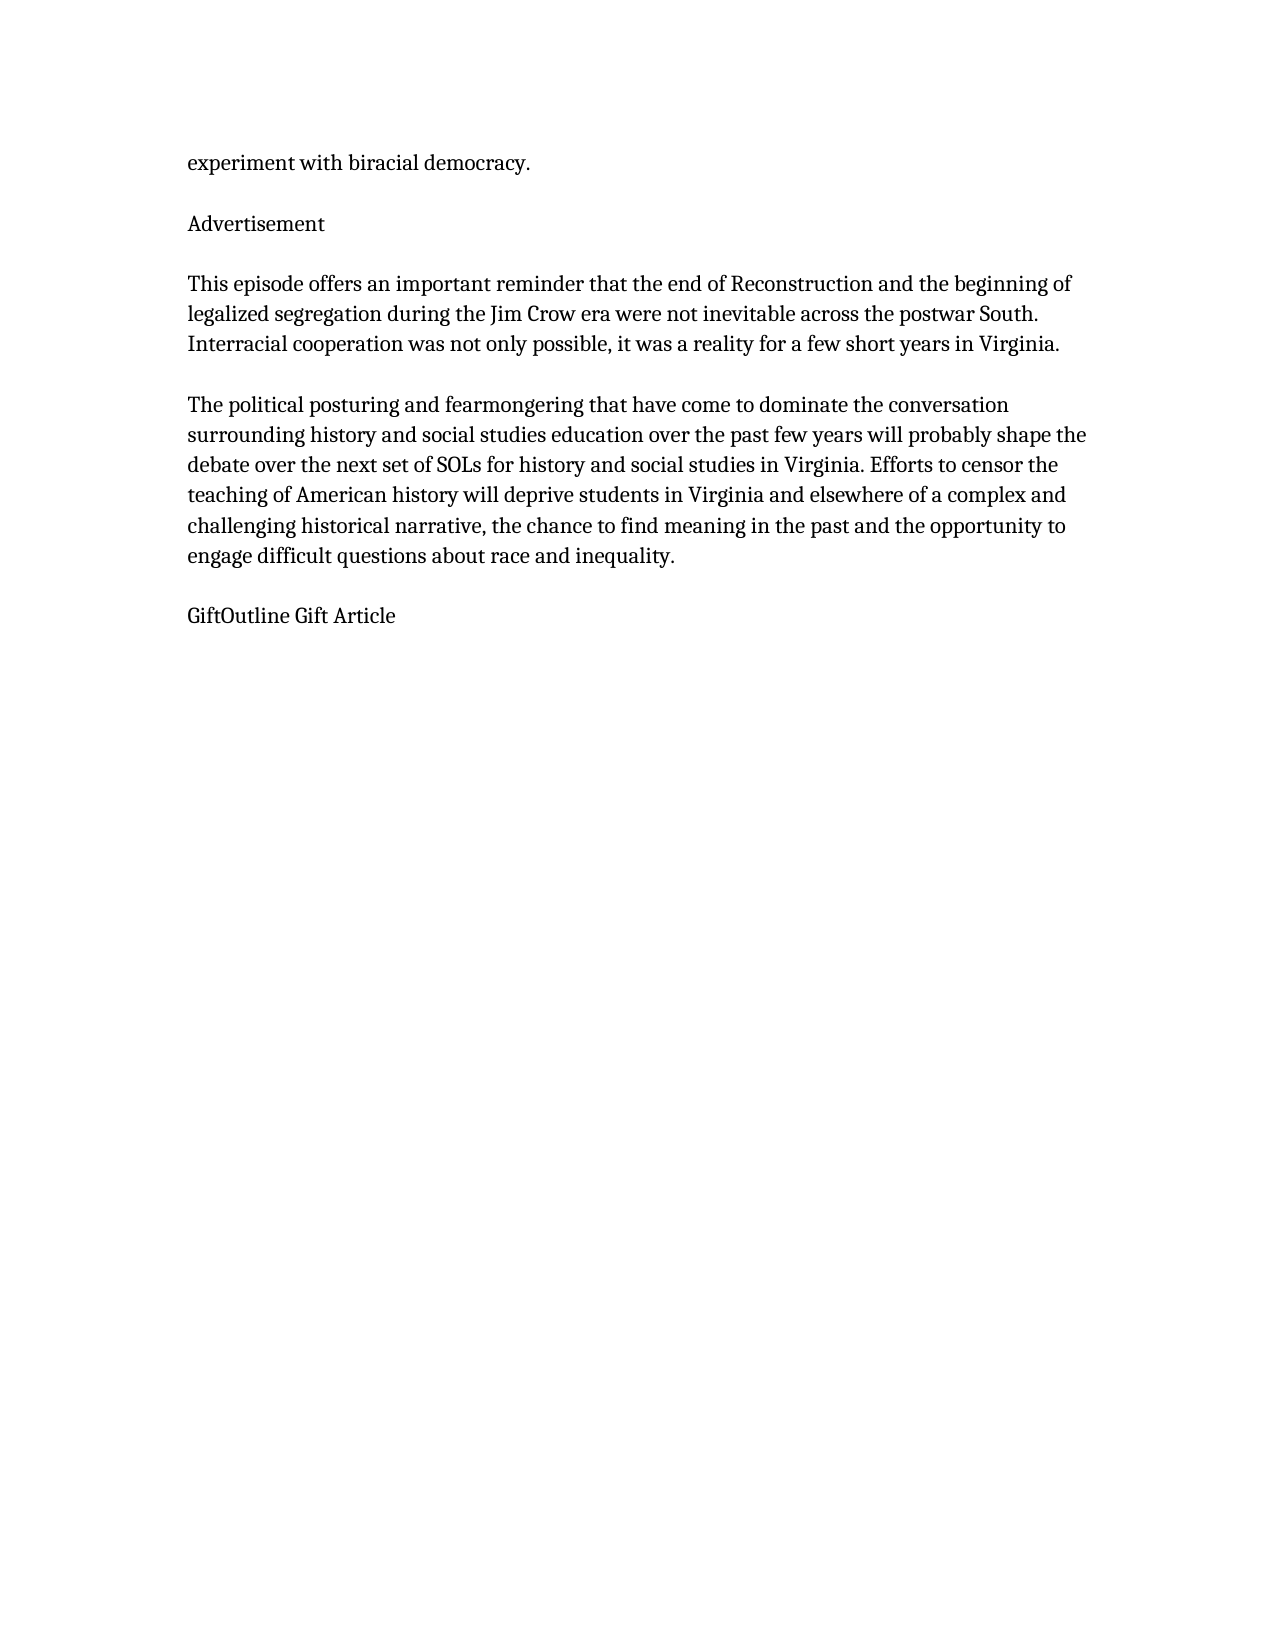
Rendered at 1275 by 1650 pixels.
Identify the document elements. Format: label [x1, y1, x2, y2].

text [187, 150, 1087, 629]
